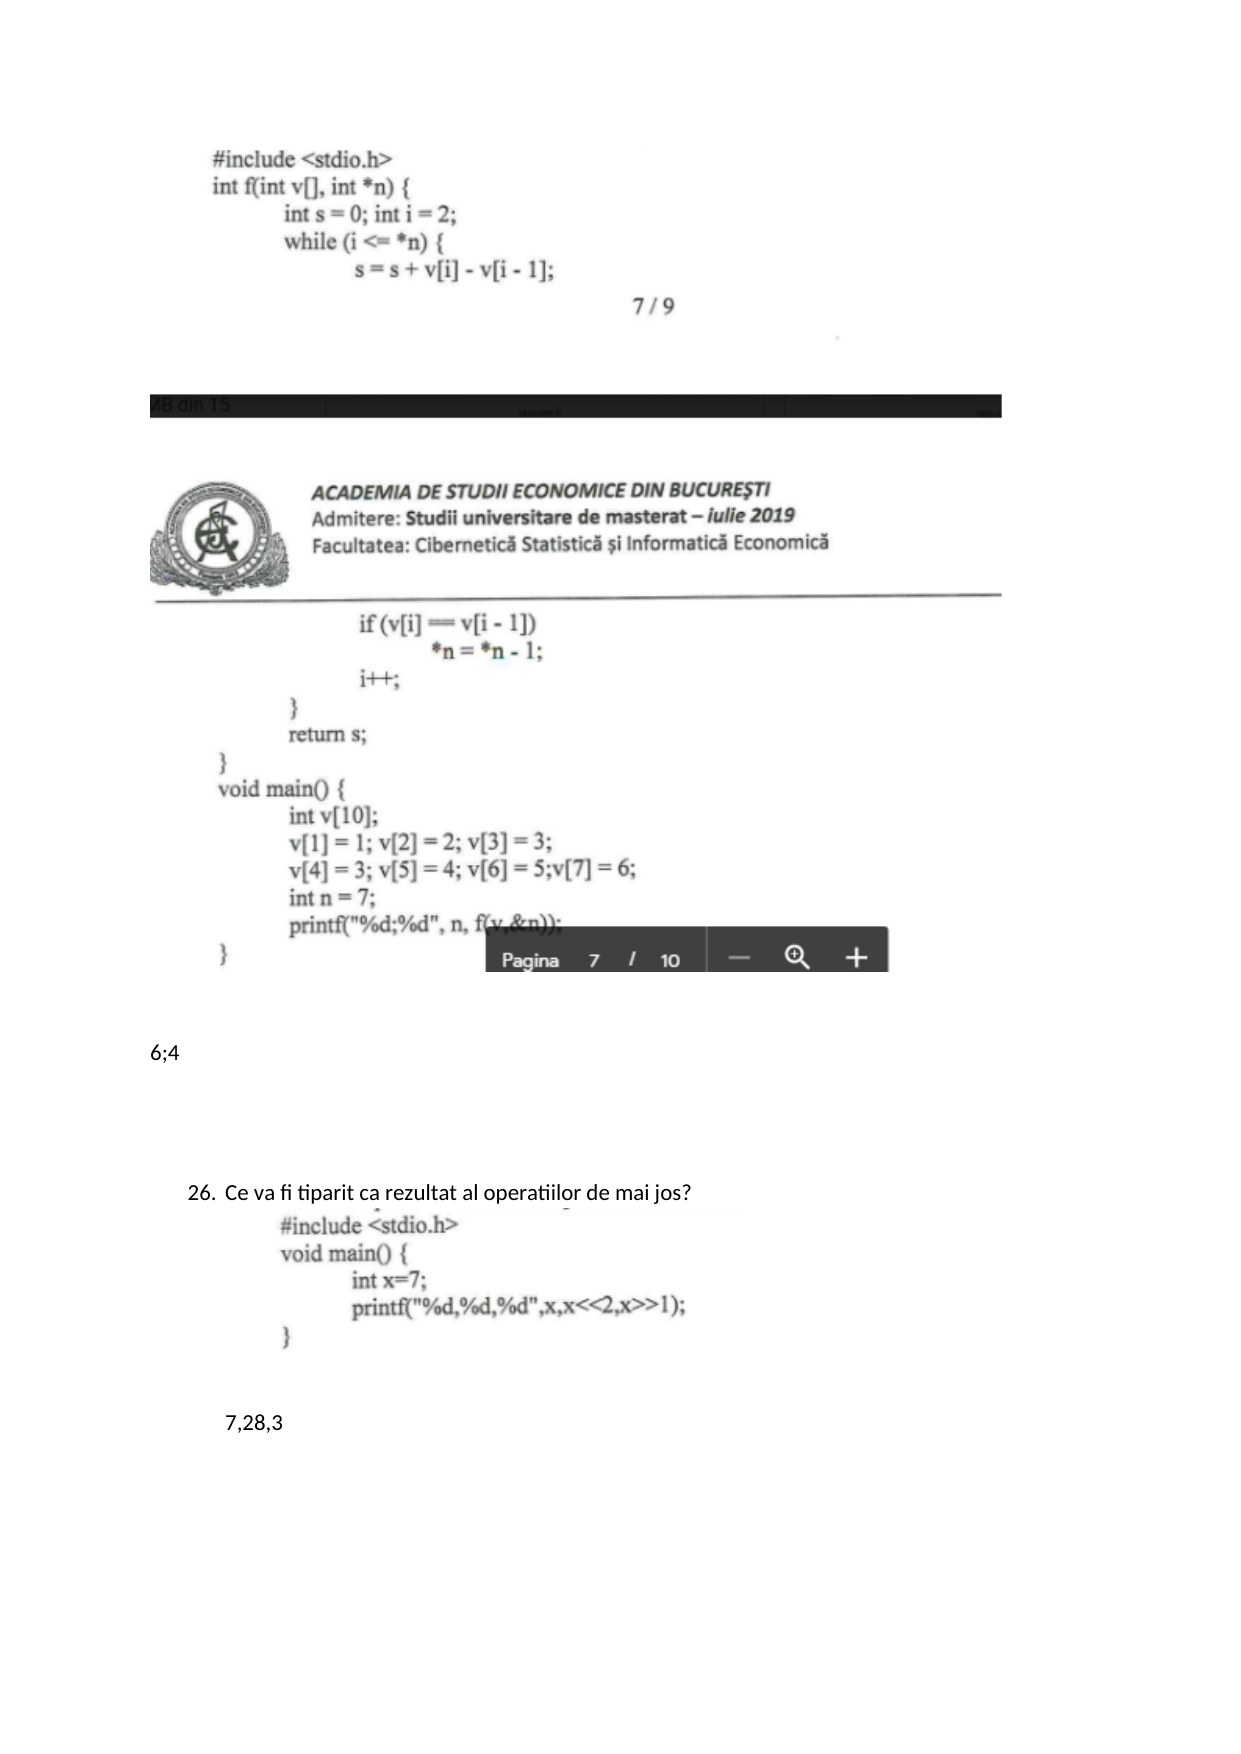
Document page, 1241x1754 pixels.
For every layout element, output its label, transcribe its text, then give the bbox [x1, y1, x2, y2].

list Ce va fi tiparit ca rezultat al operatiilor de mai jos? [187, 1178, 1090, 1206]
picture [150, 150, 1002, 972]
picture [225, 1208, 1019, 1376]
list 7,28,3 [225, 1408, 1090, 1436]
text 6;4 [150, 1038, 1090, 1066]
